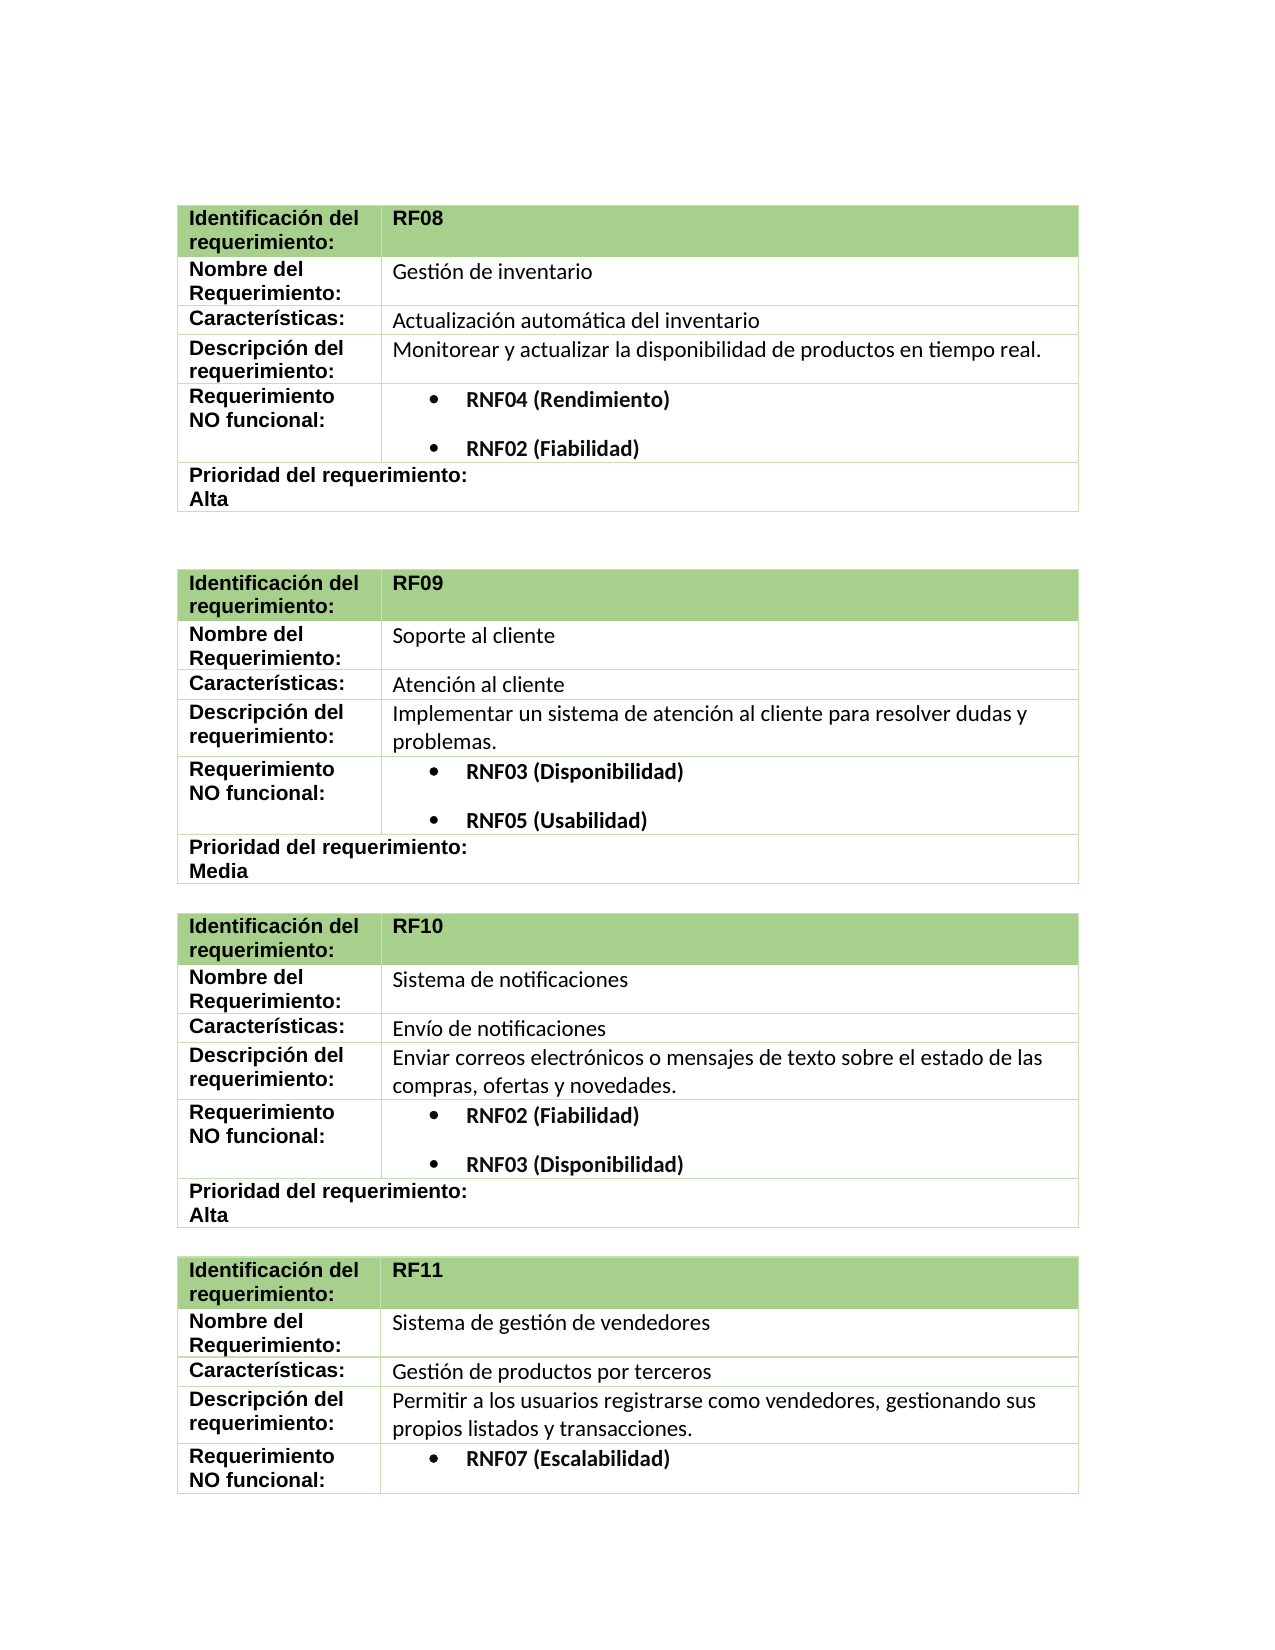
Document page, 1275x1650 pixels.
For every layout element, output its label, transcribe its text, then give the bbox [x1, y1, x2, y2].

table_cell RNF04 (Rendimiento) RNF02 (Fiabilidad) [382, 384, 1078, 462]
table_cell Nombre del Requerimiento: [178, 621, 381, 669]
table_cell Requerimiento NO funcional: [178, 1100, 381, 1178]
table_cell Descripción del requerimiento: [178, 335, 381, 383]
table_cell Características: [178, 1014, 381, 1042]
table_header RF08 [382, 206, 1078, 254]
table_cell Prioridad del requerimiento: Alta [178, 1179, 1078, 1227]
table_cell Descripción del requerimiento: [178, 700, 381, 756]
table_cell Implementar un sistema de atención al cliente para resolver dudas y problemas. [382, 700, 1078, 756]
table_cell Requerimiento NO funcional: [178, 757, 381, 834]
table_header RF11 [381, 1258, 1078, 1305]
table_cell Actualización automática del inventario [382, 306, 1078, 334]
table_header Identificación del requerimiento: [178, 570, 381, 618]
table_cell RNF03 (Disponibilidad) RNF05 (Usabilidad) [382, 757, 1078, 834]
table_cell Nombre del Requerimiento: [178, 1309, 380, 1356]
table_cell Descripción del requerimiento: [178, 1043, 381, 1099]
table_header RF10 [382, 914, 1078, 962]
table_cell Características: [178, 306, 381, 334]
table_header Identificación del requerimiento: [178, 1258, 380, 1305]
table_cell Descripción del requerimiento: [178, 1387, 380, 1443]
table_header RF09 [382, 570, 1078, 618]
table_cell Nombre del Requerimiento: [178, 257, 381, 305]
table_cell Prioridad del requerimiento: Alta [178, 463, 1078, 511]
table_cell Características: [178, 670, 381, 698]
table_cell Soporte al cliente [382, 621, 1078, 669]
table_cell Gestión de inventario [382, 257, 1078, 305]
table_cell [178, 1444, 380, 1493]
table_cell Sistema de notificaciones [382, 965, 1078, 1013]
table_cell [381, 1444, 1078, 1493]
table_header Identificación del requerimiento: [178, 206, 381, 254]
table_cell Requerimiento NO funcional: [178, 384, 381, 462]
table_cell Atención al cliente [382, 670, 1078, 698]
table_header Identificación del requerimiento: [178, 914, 381, 962]
table_cell Monitorear y actualizar la disponibilidad de productos en tiempo real. [382, 335, 1078, 383]
table_cell Permitir a los usuarios registrarse como vendedores, gestionando sus propios listados y transacciones. [381, 1387, 1078, 1443]
table_cell Enviar correos electrónicos o mensajes de texto sobre el estado de las compras, ofertas y novedades. [382, 1043, 1078, 1099]
table_cell RNF02 (Fiabilidad) RNF03 (Disponibilidad) [382, 1100, 1078, 1178]
table_cell Gestión de productos por terceros [381, 1358, 1078, 1386]
table_cell Prioridad del requerimiento: Media [178, 835, 1078, 883]
table_cell Sistema de gestión de vendedores [381, 1309, 1078, 1356]
table_cell Envío de notificaciones [382, 1014, 1078, 1042]
table_cell Nombre del Requerimiento: [178, 965, 381, 1013]
table_cell Características: [178, 1358, 380, 1386]
